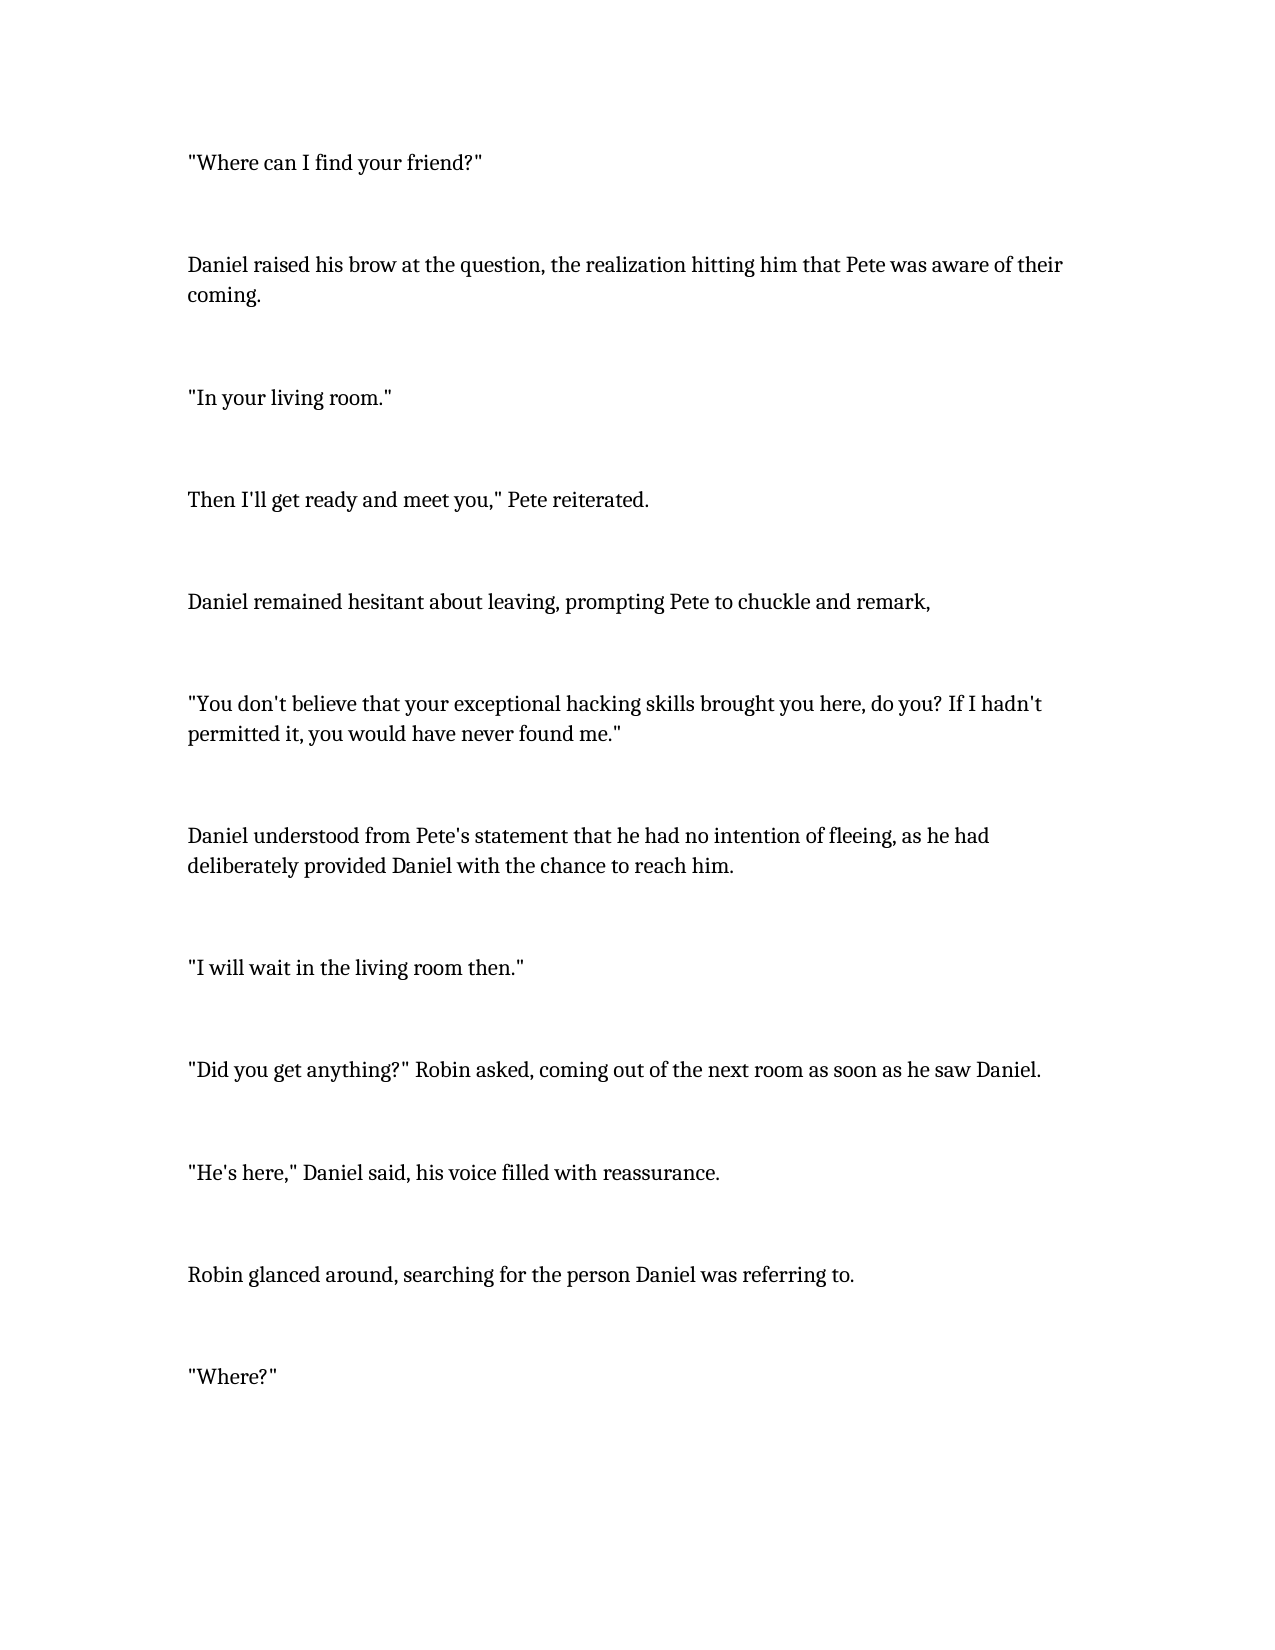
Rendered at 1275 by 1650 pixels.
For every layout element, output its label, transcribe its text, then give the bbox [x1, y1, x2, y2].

text Daniel understood from Pete's statement that he had no intention of fleeing, as he had deliberately provided Daniel with the chance to reach him. [187, 823, 1087, 879]
text "He's here," Daniel said, his voice filled with reassurance. [187, 1159, 1087, 1186]
text Daniel raised his brow at the question, the realization hitting him that Pete was aware of their coming. [187, 252, 1087, 309]
text "In your living room." [187, 384, 1087, 411]
text Robin glanced around, searching for the person Daniel was referring to. [187, 1261, 1087, 1288]
text "Did you get anything?" Robin asked, coming out of the next room as soon as he saw Daniel. [187, 1057, 1087, 1084]
text "You don't believe that your exceptional hacking skills brought you here, do you? If I hadn't permitted it, you would have never found me." [187, 691, 1087, 747]
text Daniel remained hesitant about leaving, prompting Pete to chuckle and remark, [187, 588, 1087, 615]
text "Where can I find your friend?" [187, 150, 1087, 176]
text "I will wait in the living room then." [187, 955, 1087, 982]
text Then I'll get ready and meet you," Pete reiterated. [187, 486, 1087, 513]
text "Where?" [187, 1363, 1087, 1390]
